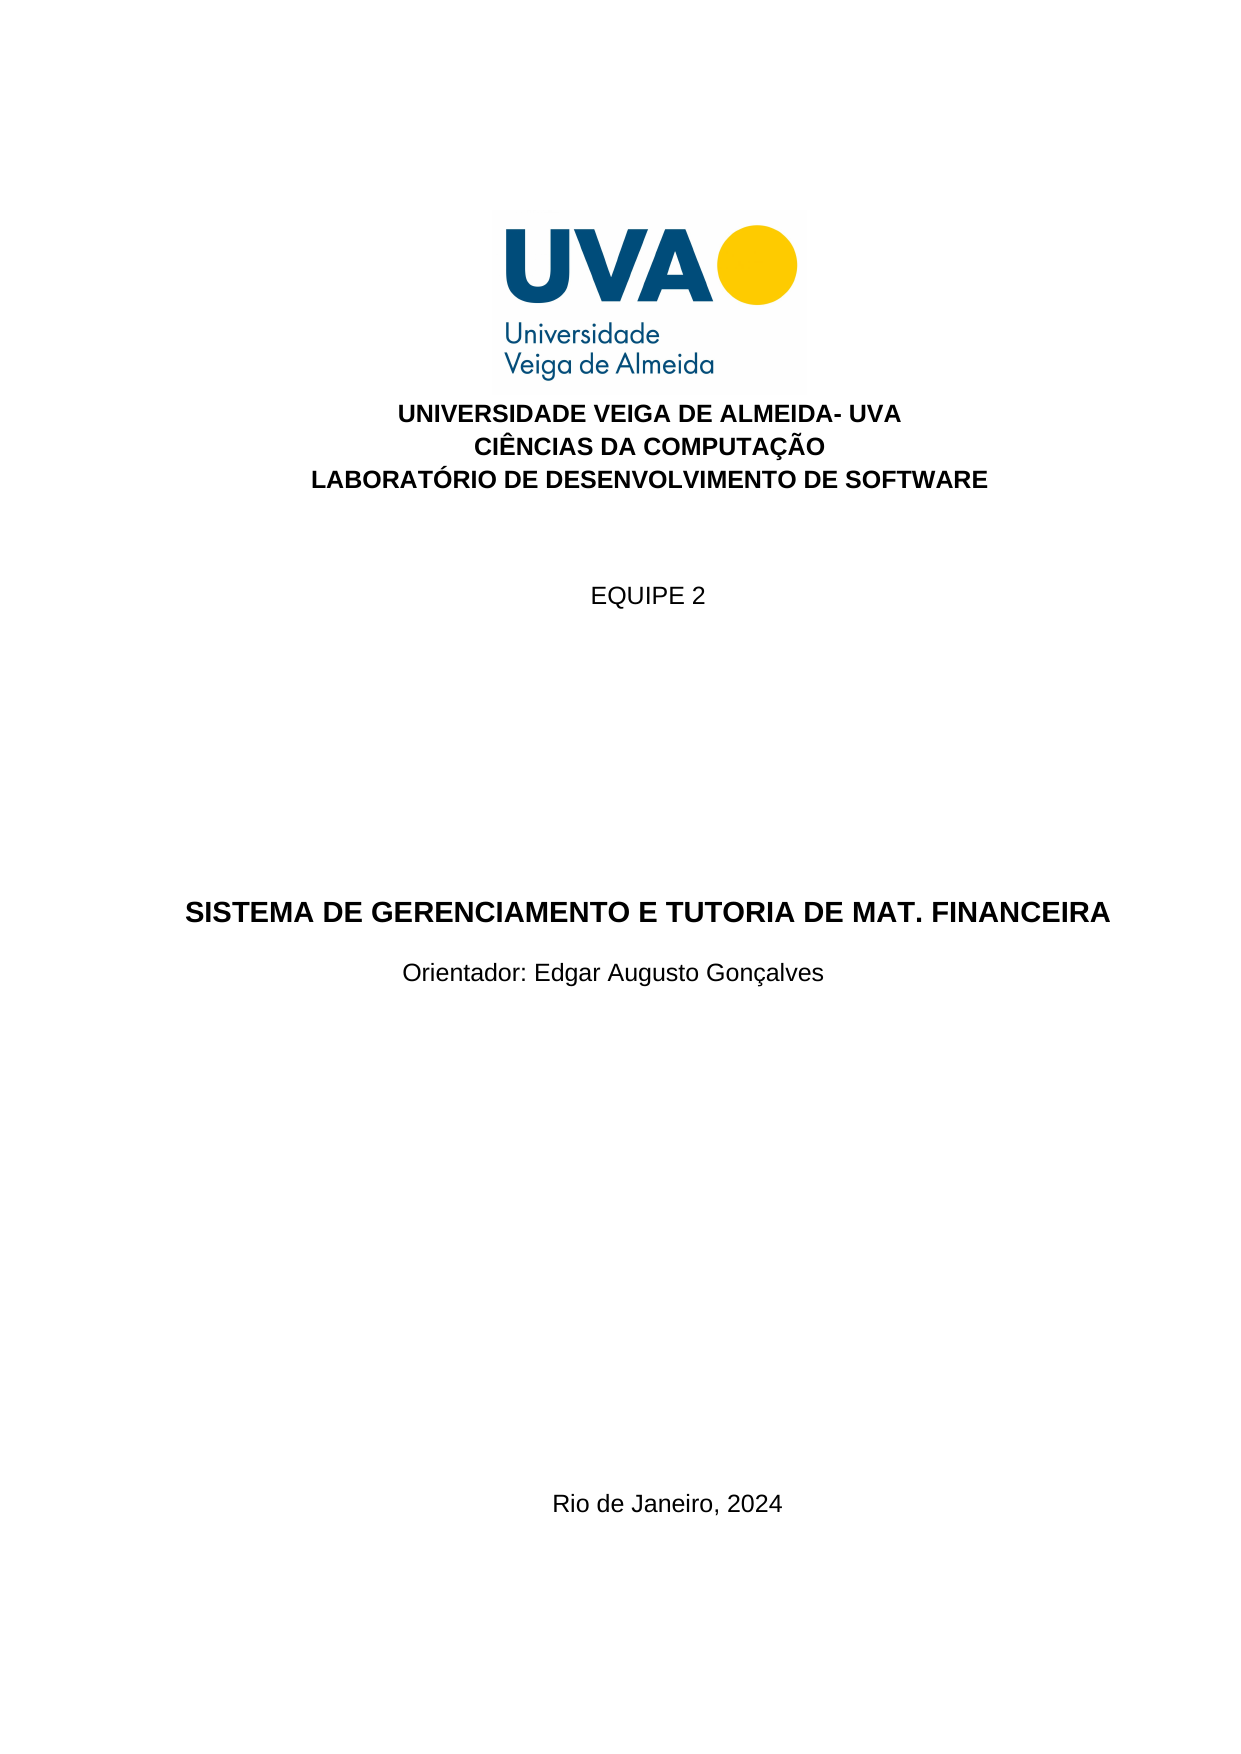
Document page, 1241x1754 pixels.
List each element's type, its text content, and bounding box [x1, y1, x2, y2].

text Rio de Janeiro, 2024 [477, 1488, 1119, 1517]
text CIÊNCIAS DA COMPUTAÇÃO [177, 432, 1122, 461]
title SISTEMA DE GERENCIAMENTO E TUTORIA DE MAT. FINANCEIRA [177, 895, 1119, 929]
text Orientador: Edgar Augusto Gonçalves [177, 958, 1122, 987]
text EQUIPE 2 [177, 581, 1119, 610]
text UNIVERSIDADE VEIGA DE ALMEIDA- UVA [177, 399, 1122, 428]
text LABORATÓRIO DE DESENVOLVIMENTO DE SOFTWARE [177, 465, 1122, 494]
picture [492, 210, 807, 395]
